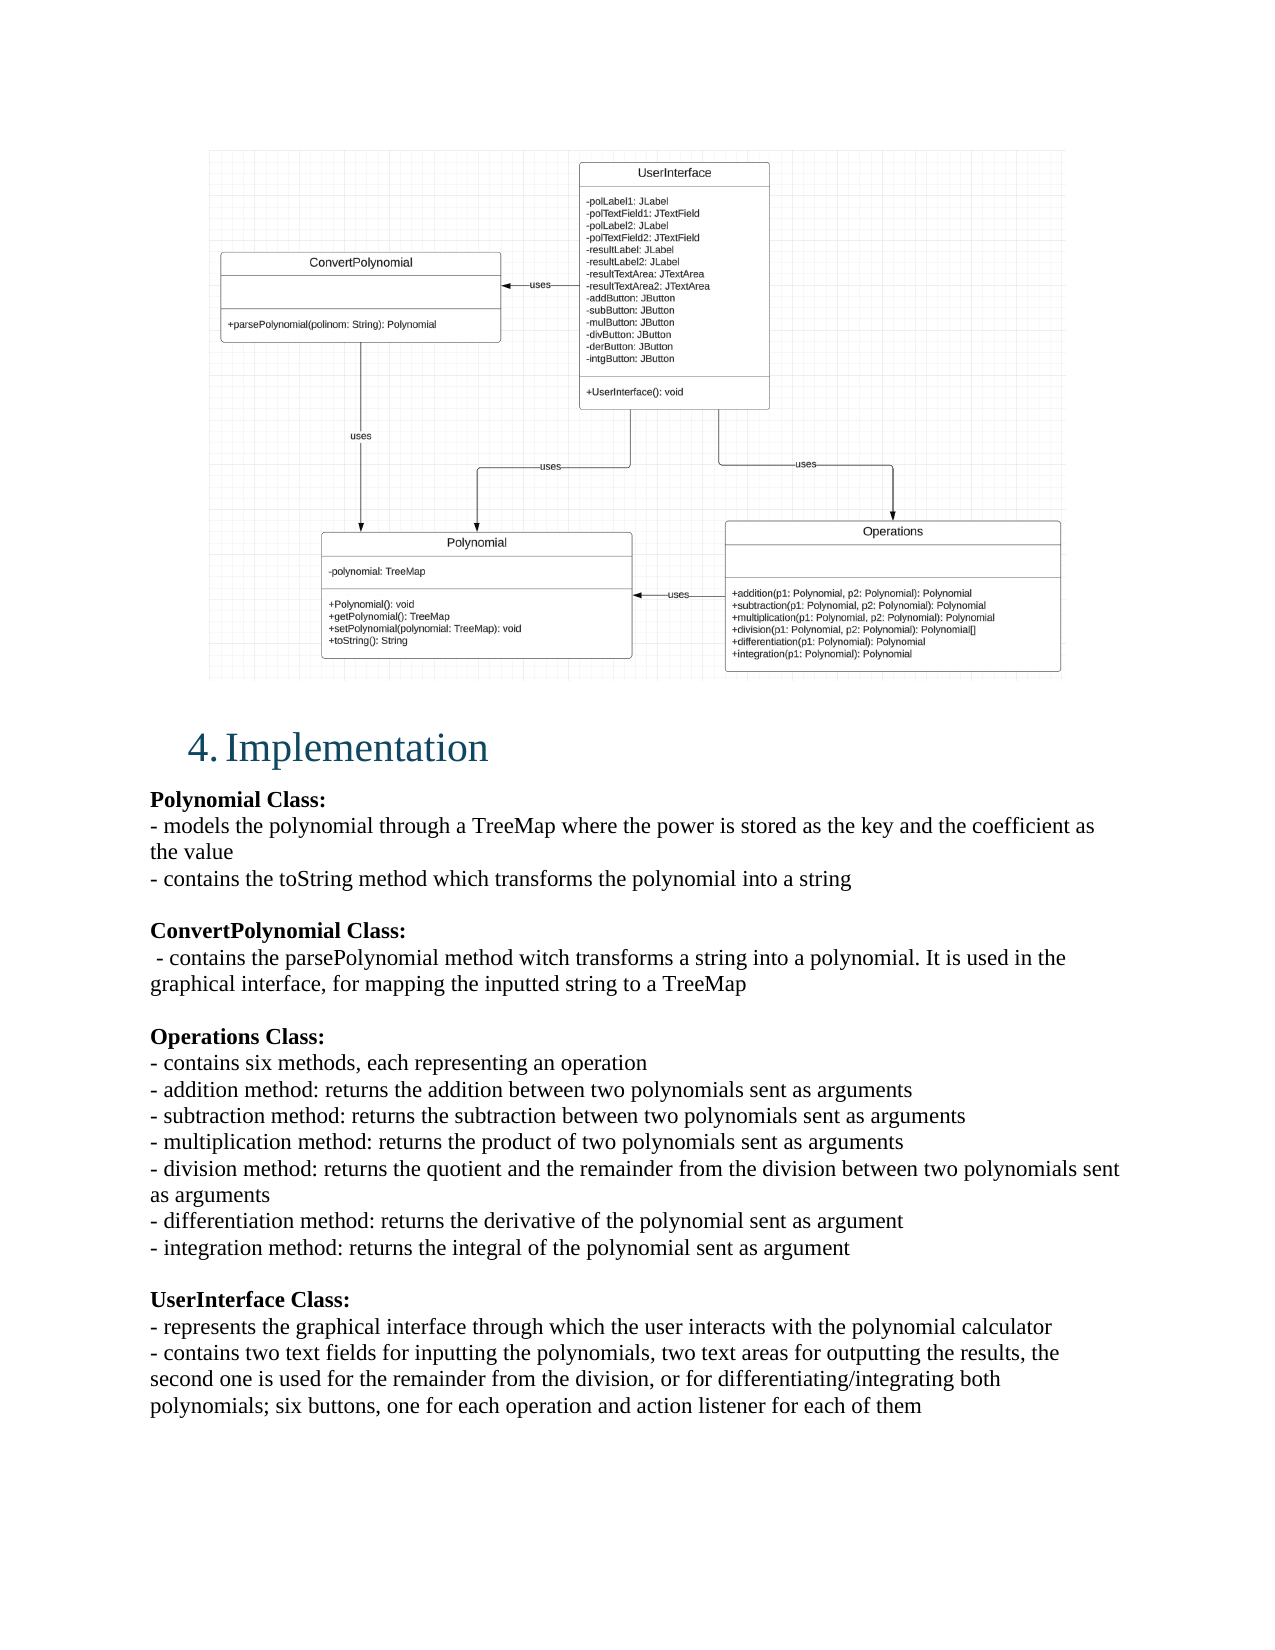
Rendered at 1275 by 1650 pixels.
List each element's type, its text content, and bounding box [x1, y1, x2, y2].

text ConvertPolynomial Class: [150, 917, 1125, 944]
text - contains two text fields for inputting the polynomials, two text areas for outputting the results, the second one is used for the remainder from the division, or for differentiating/integrating both polynomials; six buttons, one for each operation and action listener for each of them [150, 1339, 1125, 1418]
text - contains the parsePolynomial method witch transforms a string into a polynomial. It is used in the graphical interface, for mapping the inputted string to a TreeMap [150, 944, 1125, 997]
text - models the polynomial through a TreeMap where the power is stored as the key and the coefficient as the value [150, 812, 1125, 865]
text - subtraction method: returns the subtraction between two polynomials sent as arguments [150, 1102, 1125, 1128]
text - multiplication method: returns the product of two polynomials sent as arguments [150, 1128, 1125, 1155]
text - represents the graphical interface through which the user interacts with the polynomial calculator [150, 1313, 1125, 1339]
text - contains six methods, each representing an operation [150, 1049, 1125, 1076]
subtitle Implementation [187, 722, 1125, 770]
text - integration method: returns the integral of the polynomial sent as argument [150, 1234, 1125, 1260]
picture [208, 150, 1067, 681]
text Polynomial Class: [150, 786, 1125, 812]
text Operations Class: [150, 1023, 1125, 1049]
text - division method: returns the quotient and the remainder from the division between two polynomials sent as arguments [150, 1155, 1125, 1207]
text - addition method: returns the addition between two polynomials sent as arguments [150, 1076, 1125, 1102]
text - differentiation method: returns the derivative of the polynomial sent as argument [150, 1207, 1125, 1234]
text - contains the toString method which transforms the polynomial into a string [150, 865, 1125, 891]
text UserInterface Class: [150, 1286, 1125, 1313]
